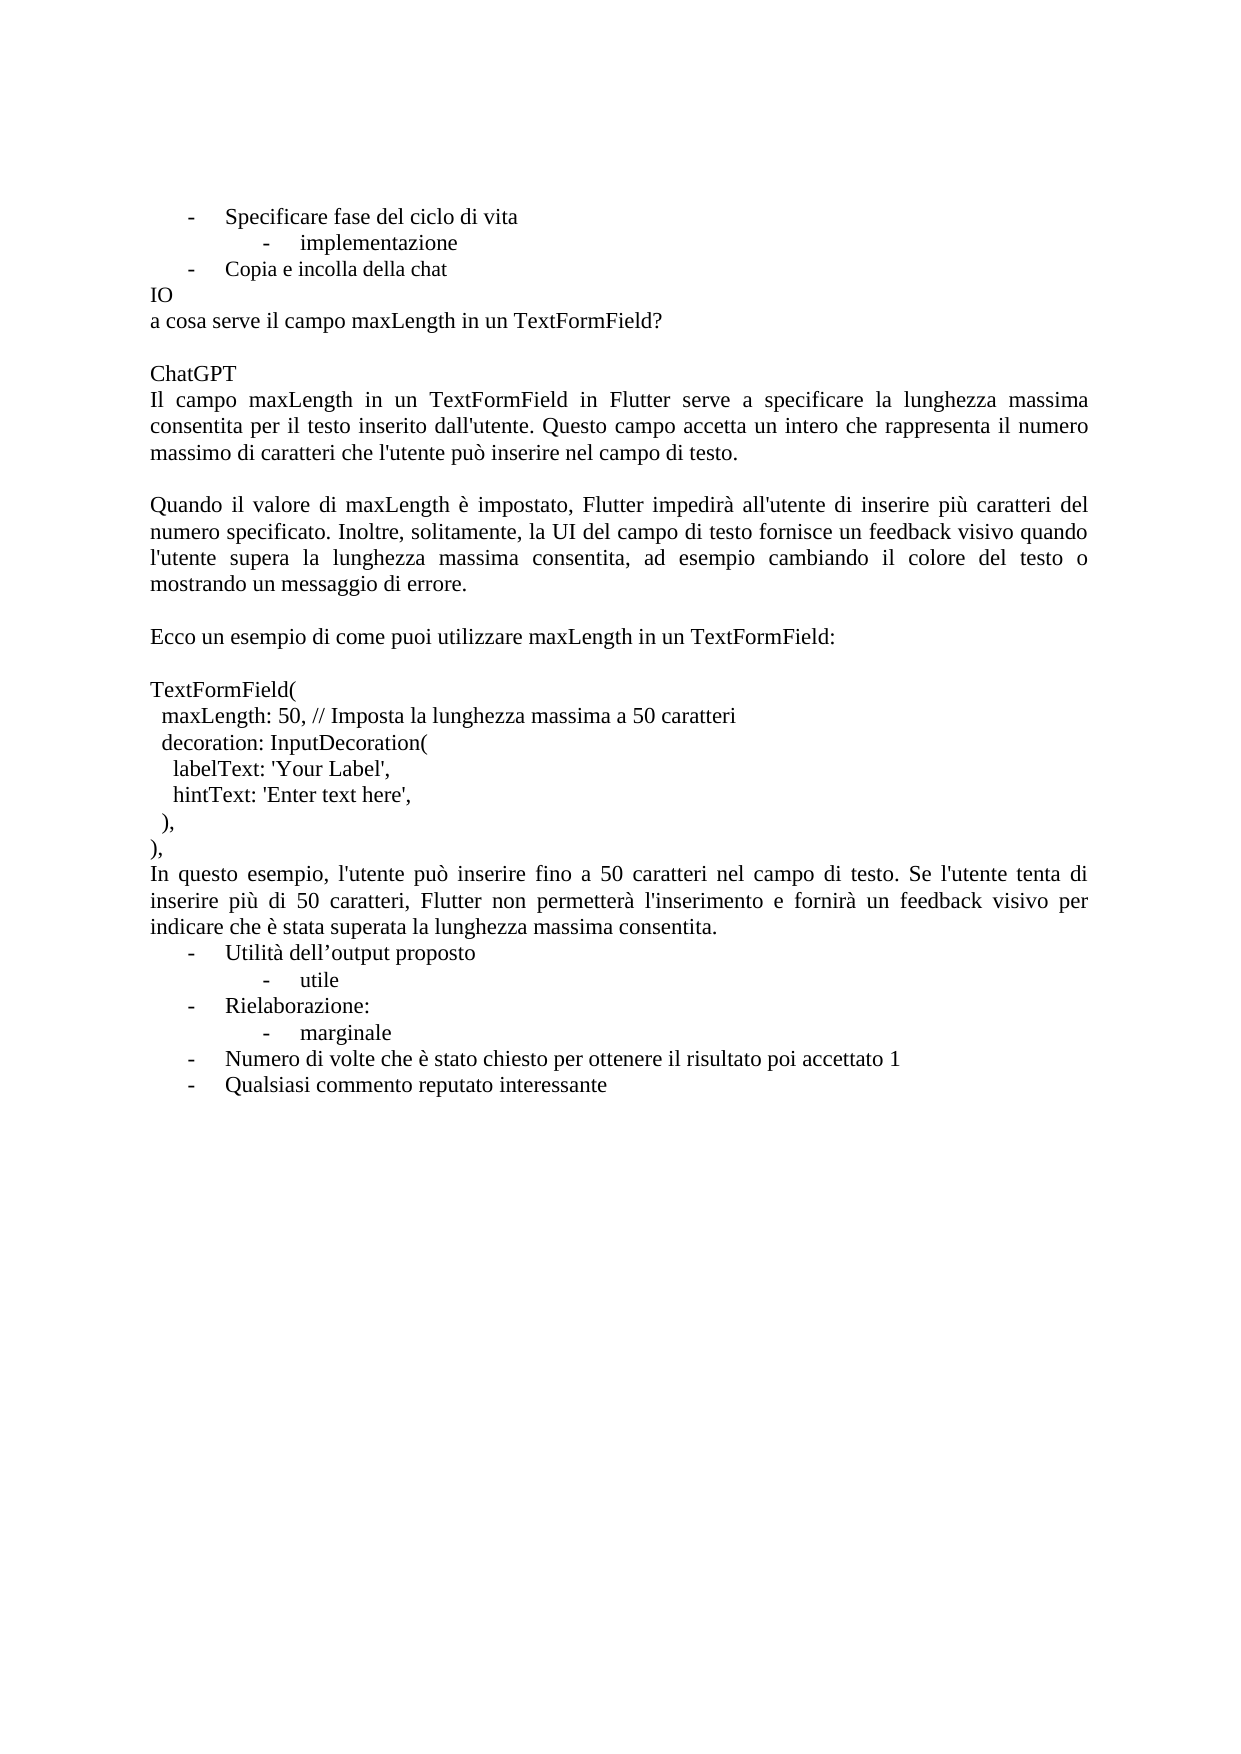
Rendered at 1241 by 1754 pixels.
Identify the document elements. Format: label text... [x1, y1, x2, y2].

text ChatGPT [150, 360, 1090, 386]
list Copia e incolla della chat [187, 255, 1090, 282]
text Quando il valore di maxLength è impostato, Flutter impedirà all'utente di inserire più caratteri del numero specificato. Inoltre, solitamente, la UI del campo di testo fornisce un feedback visivo quando l'utente supera la lunghezza massima consentita, ad esempio cambiando il colore del testo o mostrando un messaggio di errore. [150, 491, 1090, 597]
list Utilità dell’output proposto [187, 939, 1090, 966]
list Rielaborazione: [187, 992, 1090, 1018]
list Specificare fase del ciclo di vita [187, 203, 1090, 229]
text In questo esempio, l'utente può inserire fino a 50 caratteri nel campo di testo. Se l'utente tenta di inserire più di 50 caratteri, Flutter non permetterà l'inserimento e fornirà un feedback visivo per indicare che è stata superata la lunghezza massima consentita. [150, 860, 1090, 939]
text IO [150, 282, 1090, 307]
list implementazione [262, 229, 1090, 255]
list utile [262, 966, 1090, 992]
text ), [150, 834, 1090, 860]
text labelText: 'Your Label', [150, 755, 1090, 781]
text Il campo maxLength in un TextFormField in Flutter serve a specificare la lunghezza massima consentita per il testo inserito dall'utente. Questo campo accetta un intero che rappresenta il numero massimo di caratteri che l'utente può inserire nel campo di testo. [150, 386, 1090, 465]
text hintText: 'Enter text here', [150, 781, 1090, 808]
list Numero di volte che è stato chiesto per ottenere il risultato poi accettato 1 [187, 1045, 1090, 1071]
text decoration: InputDecoration( [150, 729, 1090, 755]
list Qualsiasi commento reputato interessante [187, 1071, 1090, 1098]
text TextFormField( [150, 676, 1090, 702]
text Ecco un esempio di come puoi utilizzare maxLength in un TextFormField: [150, 623, 1090, 649]
text a cosa serve il campo maxLength in un TextFormField? [150, 307, 1090, 333]
text ), [150, 808, 1090, 834]
list marginale [262, 1018, 1090, 1045]
text maxLength: 50, // Imposta la lunghezza massima a 50 caratteri [150, 702, 1090, 729]
